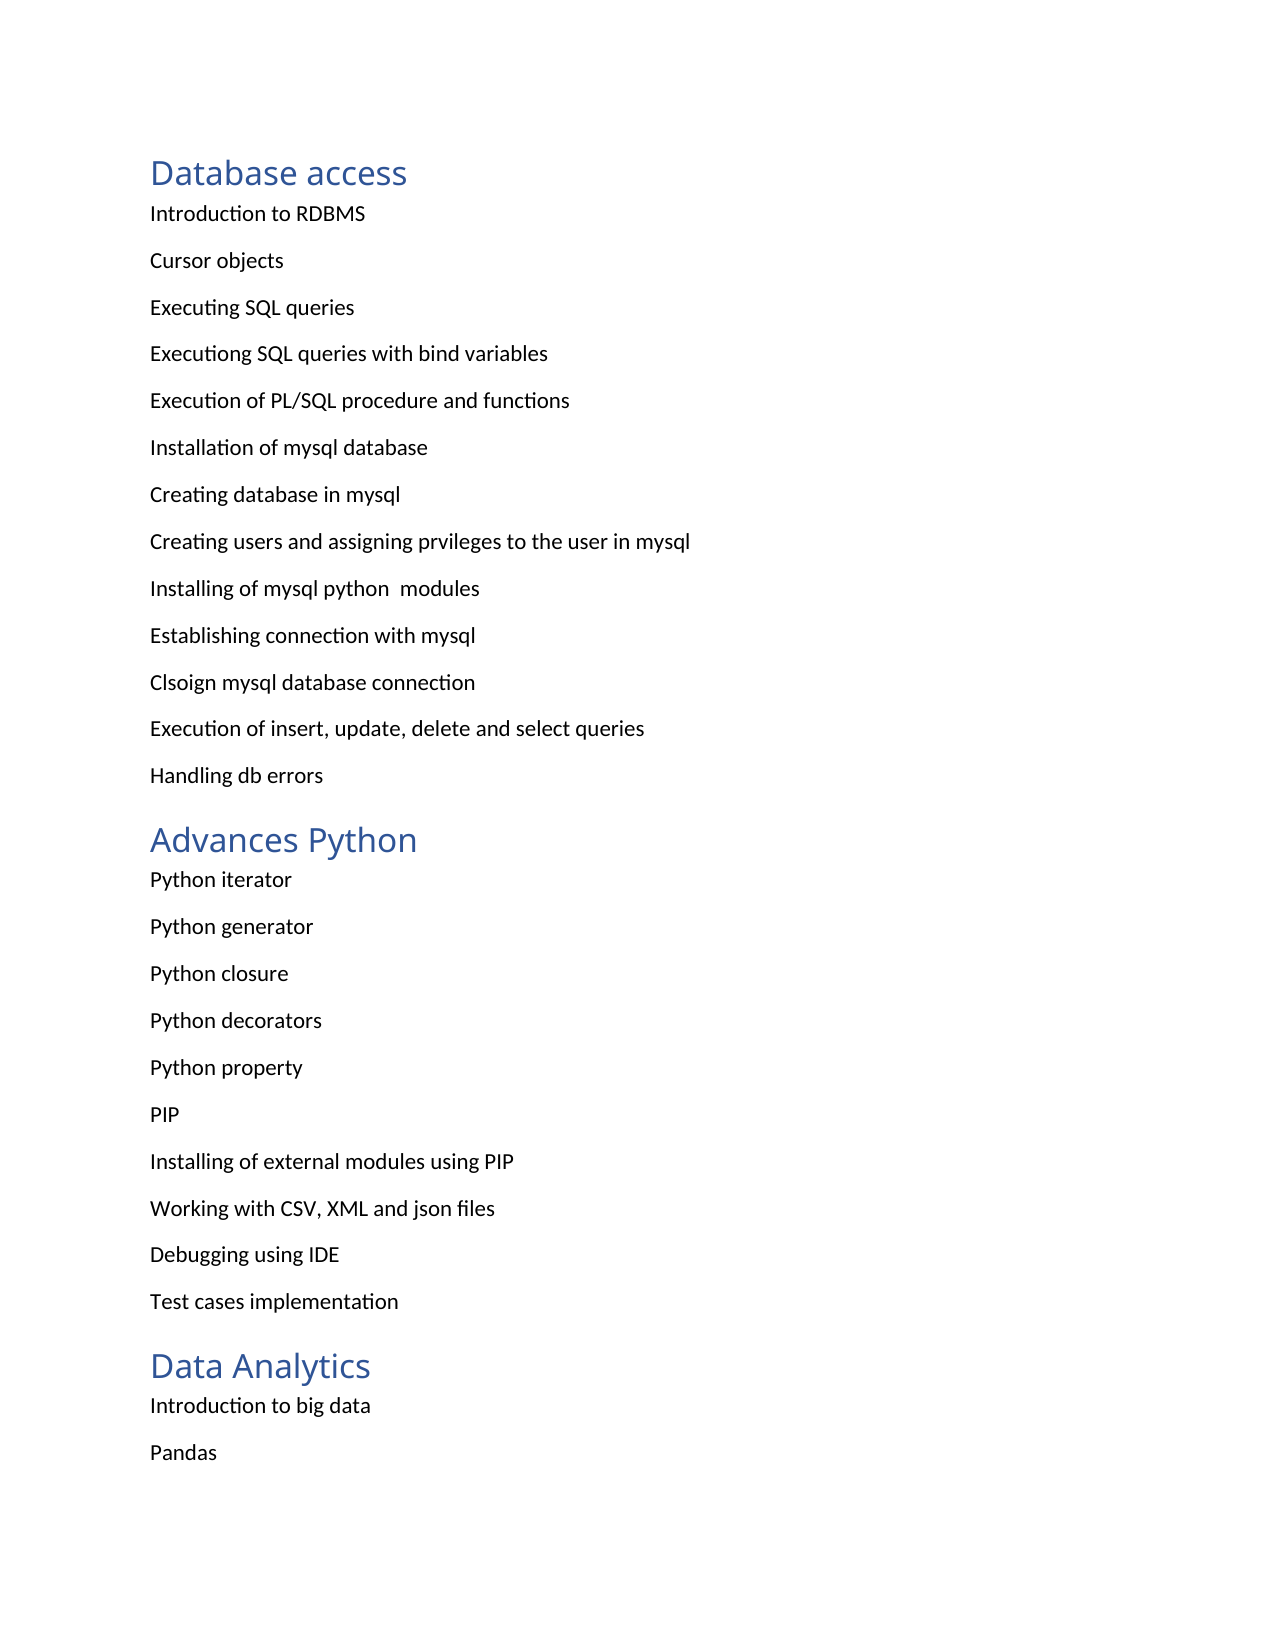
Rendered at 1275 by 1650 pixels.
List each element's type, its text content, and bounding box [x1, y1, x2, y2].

text Python generator [150, 912, 1125, 941]
text Executing SQL queries [150, 293, 1125, 321]
text Creating database in mysql [150, 480, 1125, 508]
text Handling db errors [150, 761, 1125, 789]
text Debugging using IDE [150, 1241, 1125, 1269]
text Cursor objects [150, 246, 1125, 274]
text Python iterator [150, 866, 1125, 894]
text Python decorators [150, 1006, 1125, 1034]
text PIP [150, 1100, 1125, 1128]
text Executiong SQL queries with bind variables [150, 339, 1125, 368]
text Clsoign mysql database connection [150, 668, 1125, 696]
text Establishing connection with mysql [150, 621, 1125, 649]
text Test cases implementation [150, 1287, 1125, 1316]
text Installing of external modules using PIP [150, 1147, 1125, 1175]
text Working with CSV, XML and json files [150, 1194, 1125, 1222]
text Installing of mysql python modules [150, 574, 1125, 602]
text Execution of PL/SQL procedure and functions [150, 386, 1125, 414]
subtitle Data Analytics [150, 1343, 1125, 1388]
subtitle Database access [150, 150, 1125, 195]
text Execution of insert, update, delete and select queries [150, 714, 1125, 743]
text Installation of mysql database [150, 433, 1125, 461]
text Creating users and assigning prvileges to the user in mysql [150, 527, 1125, 555]
text Python property [150, 1053, 1125, 1081]
text Pandas [150, 1438, 1125, 1467]
text Introduction to big data [150, 1392, 1125, 1420]
text Python closure [150, 959, 1125, 987]
text Introduction to RDBMS [150, 199, 1125, 227]
subtitle Advances Python [150, 817, 1125, 862]
